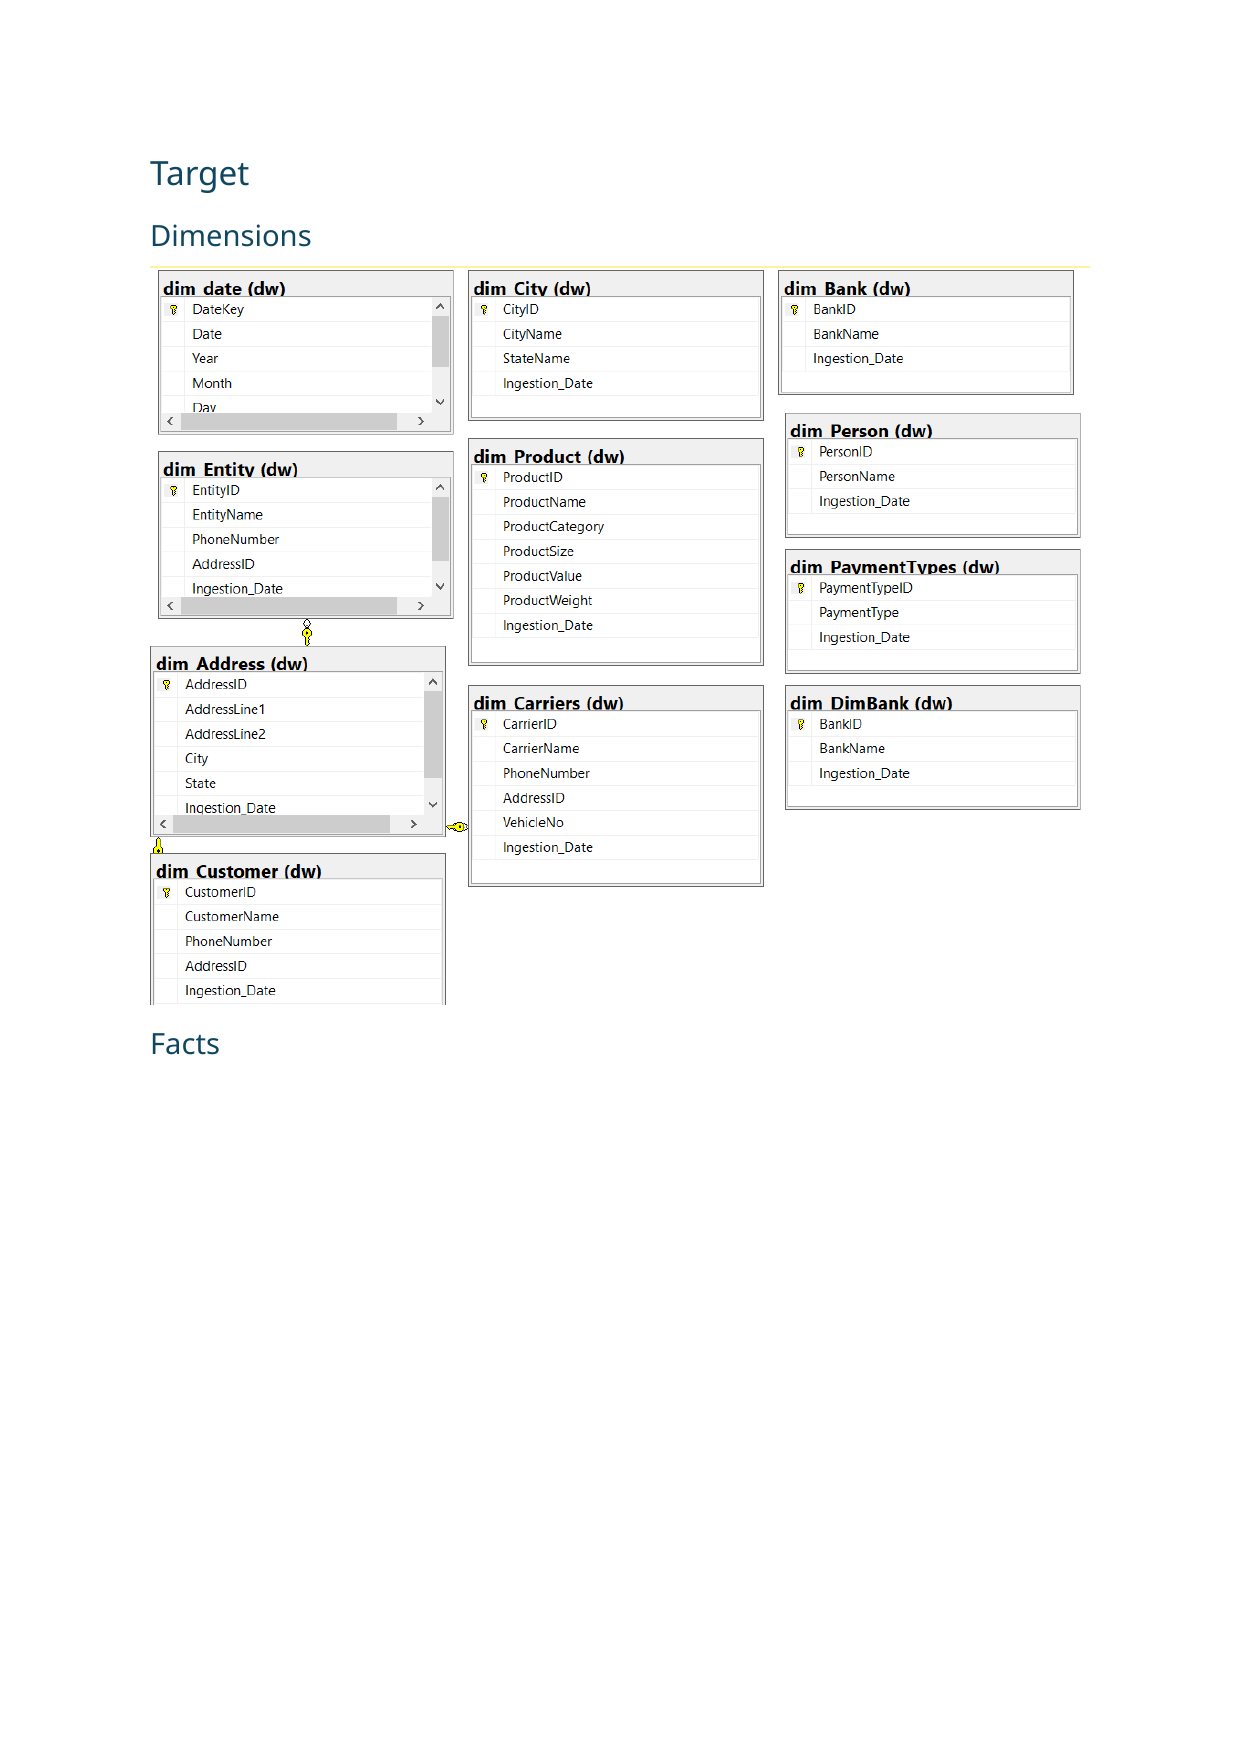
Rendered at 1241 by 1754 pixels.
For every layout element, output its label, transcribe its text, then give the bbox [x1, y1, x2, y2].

subtitle Target [150, 150, 1090, 195]
picture [150, 266, 1091, 1005]
subtitle Facts [150, 1024, 1090, 1063]
subtitle Dimensions [150, 216, 1090, 255]
